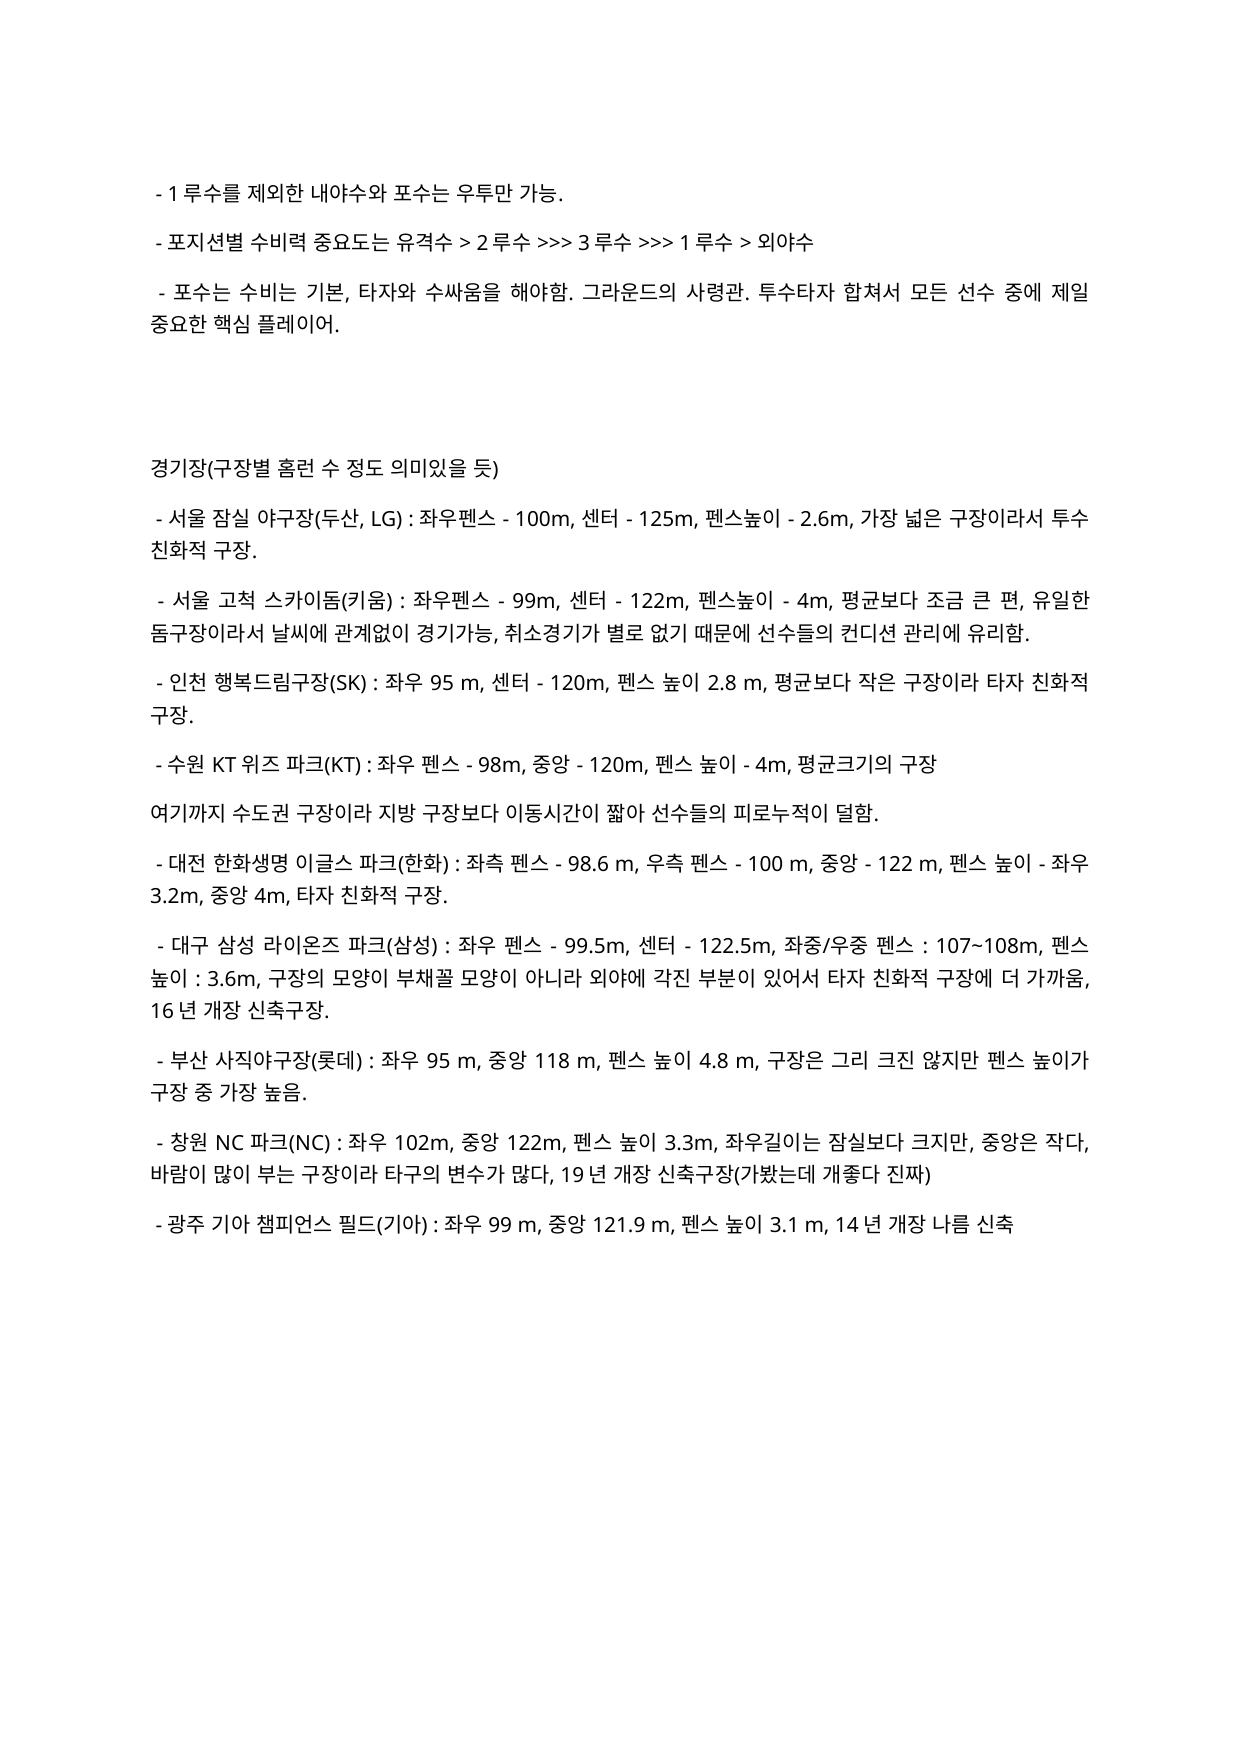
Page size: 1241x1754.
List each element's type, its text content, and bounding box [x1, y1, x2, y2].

text - 인천 행복드림구장(SK) : 좌우 95 m, 센터 - 120m, 펜스 높이 2.8 m, 평균보다 작은 구장이라 타자 친화적 구장. [150, 666, 1090, 729]
text - 서울 고척 스카이돔(키움) : 좌우펜스 - 99m, 센터 - 122m, 펜스높이 - 4m, 평균보다 조금 큰 편, 유일한 돔구장이라서 날씨에 관계없이 경기가능, 취소경기가 별로 없기 때문에 선수들의 컨디션 관리에 유리함. [150, 584, 1090, 647]
text - 광주 기아 챔피언스 필드(기아) : 좌우 99 m, 중앙 121.9 m, 펜스 높이 3.1 m, 14년 개장 나름 신축 [150, 1208, 1090, 1238]
text - 대전 한화생명 이글스 파크(한화) : 좌측 펜스 - 98.6 m, 우측 펜스 - 100 m, 중앙 - 122 m, 펜스 높이 - 좌우 3.2m, 중앙 4m, 타자 친화적 구장. [150, 847, 1090, 910]
text - 수원 KT 위즈 파크(KT) : 좌우 펜스 - 98m, 중앙 - 120m, 펜스 높이 - 4m, 평균크기의 구장 [150, 748, 1090, 778]
text 경기장(구장별 홈런 수 정도 의미있을 듯) [150, 453, 1090, 483]
text - 대구 삼성 라이온즈 파크(삼성) : 좌우 펜스 - 99.5m, 센터 - 122.5m, 좌중/우중 펜스 : 107~108m, 펜스 높이 : 3.6m, 구장의 모양이 부채꼴 모양이 아니라 외야에 각진 부분이 있어서 타자 친화적 구장에 더 가까움, 16년 개장 신축구장. [150, 929, 1090, 1025]
text - 포수는 수비는 기본, 타자와 수싸움을 해야함. 그라운드의 사령관. 투수타자 합쳐서 모든 선수 중에 제일 중요한 핵심 플레이어. [150, 276, 1090, 339]
text - 서울 잠실 야구장(두산, LG) : 좌우펜스 - 100m, 센터 - 125m, 펜스높이 - 2.6m, 가장 넓은 구장이라서 투수 친화적 구장. [150, 502, 1090, 565]
text 여기까지 수도권 구장이라 지방 구장보다 이동시간이 짧아 선수들의 피로누적이 덜함. [150, 798, 1090, 828]
text - 포지션별 수비력 중요도는 유격수 > 2루수 >>> 3루수 >>> 1루수 > 외야수 [150, 227, 1090, 257]
text - 부산 사직야구장(롯데) : 좌우 95 m, 중앙 118 m, 펜스 높이 4.8 m, 구장은 그리 크진 않지만 펜스 높이가 구장 중 가장 높음. [150, 1044, 1090, 1107]
text - 창원 NC 파크(NC) : 좌우 102m, 중앙 122m, 펜스 높이 3.3m, 좌우길이는 잠실보다 크지만, 중앙은 작다, 바람이 많이 부는 구장이라 타구의 변수가 많다, 19년 개장 신축구장(가봤는데 개좋다 진짜) [150, 1126, 1090, 1189]
text - 1루수를 제외한 내야수와 포수는 우투만 가능. [150, 177, 1090, 207]
